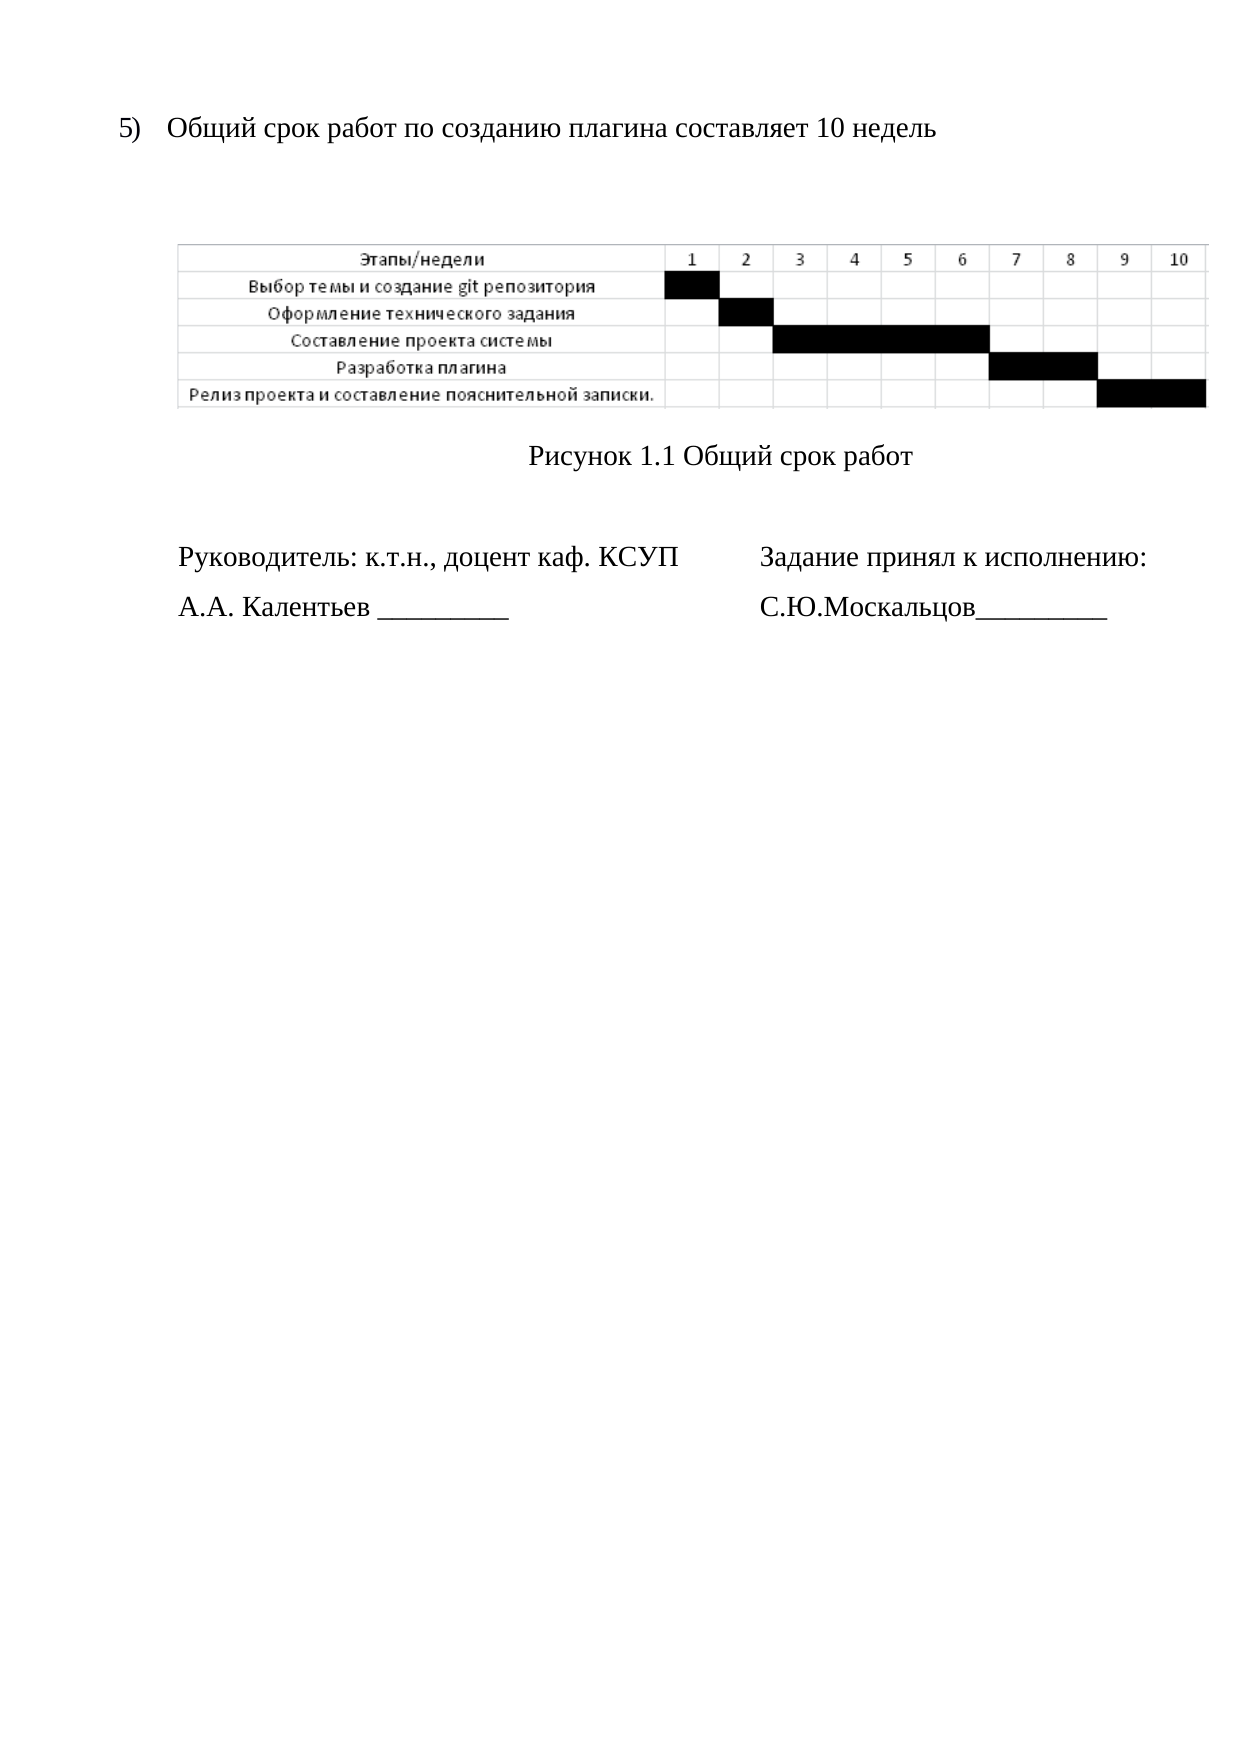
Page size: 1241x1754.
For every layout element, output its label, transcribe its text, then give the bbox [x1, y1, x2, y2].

picture [177, 244, 1209, 409]
table_header Руководитель: к.т.н., доцент каф. КСУП [167, 539, 748, 589]
table_cell C.Ю.Москальцов_________ [748, 589, 1167, 639]
table_cell А.А. Калентьев _________ [167, 589, 748, 639]
table_header Задание принял к исполнению: [748, 539, 1167, 589]
text Рисунок 1.1 Общий срок работ [279, 438, 1162, 472]
list Общий срок работ по созданию плагина составляет 10 недель [118, 110, 1167, 144]
